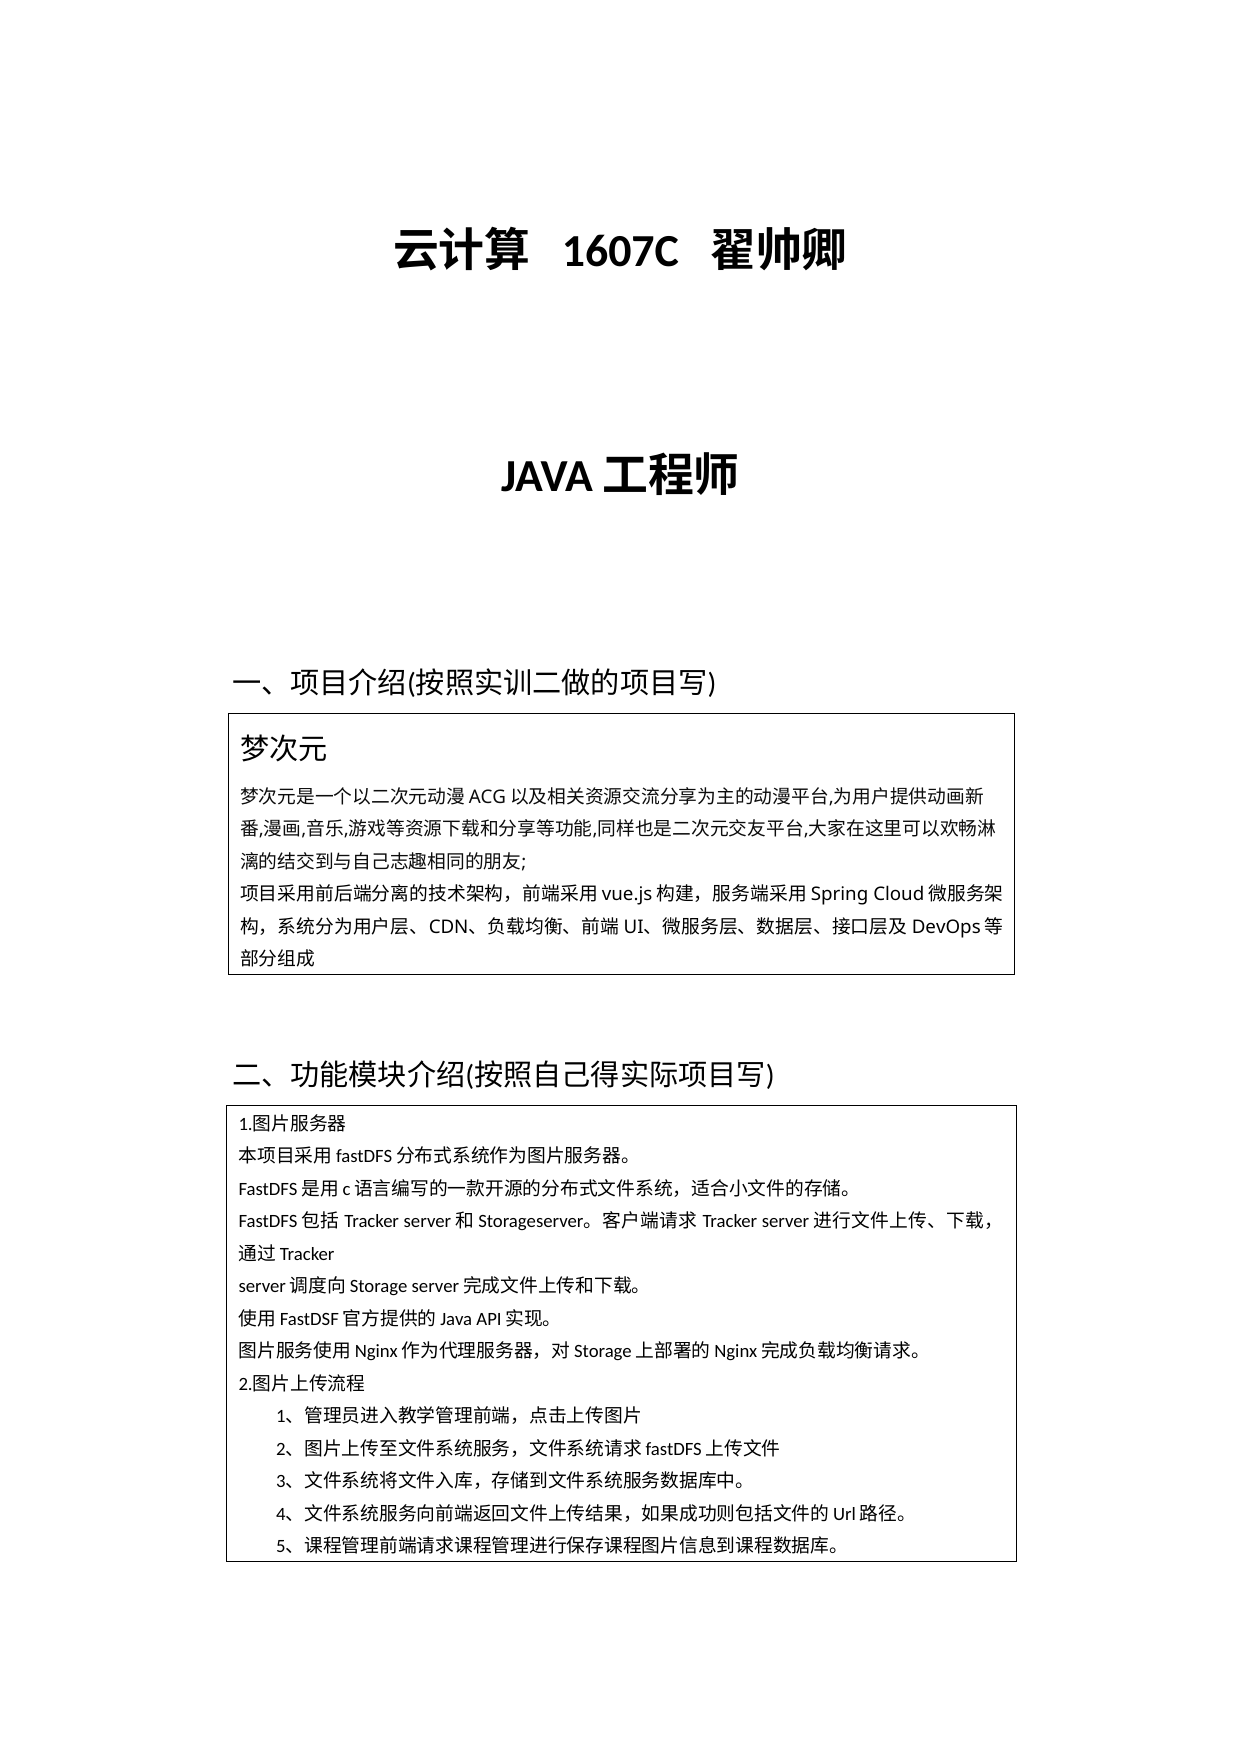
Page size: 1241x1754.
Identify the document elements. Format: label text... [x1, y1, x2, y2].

list 功能模块介绍(按照自己得实际项目写) [188, 1040, 1053, 1105]
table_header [227, 1106, 1016, 1561]
subtitle JAVA工程师 [187, 423, 1053, 521]
subtitle 云计算 1607C 翟帅卿 [187, 197, 1053, 295]
list 项目介绍(按照实训二做的项目写) [188, 648, 1053, 713]
table_header 梦次元 梦次元是一个以二次元动漫ACG以及相关资源交流分享为主的动漫平台,为用户提供动画新番,漫画,音乐,游戏等资源下载和分享等功能,同样也是二次元交友平台,大家在这里可以欢畅淋漓的结交到与自己志趣相同的朋友; 项目采用前后端分离的技术架构，前端采用vue.js构建，服务端采用Spring Cloud微服务架构，系统分为用户层、CDN、负载均衡、前端UI、微服务层、数据层、接口层及DevOps等部分组成 [229, 714, 1014, 974]
